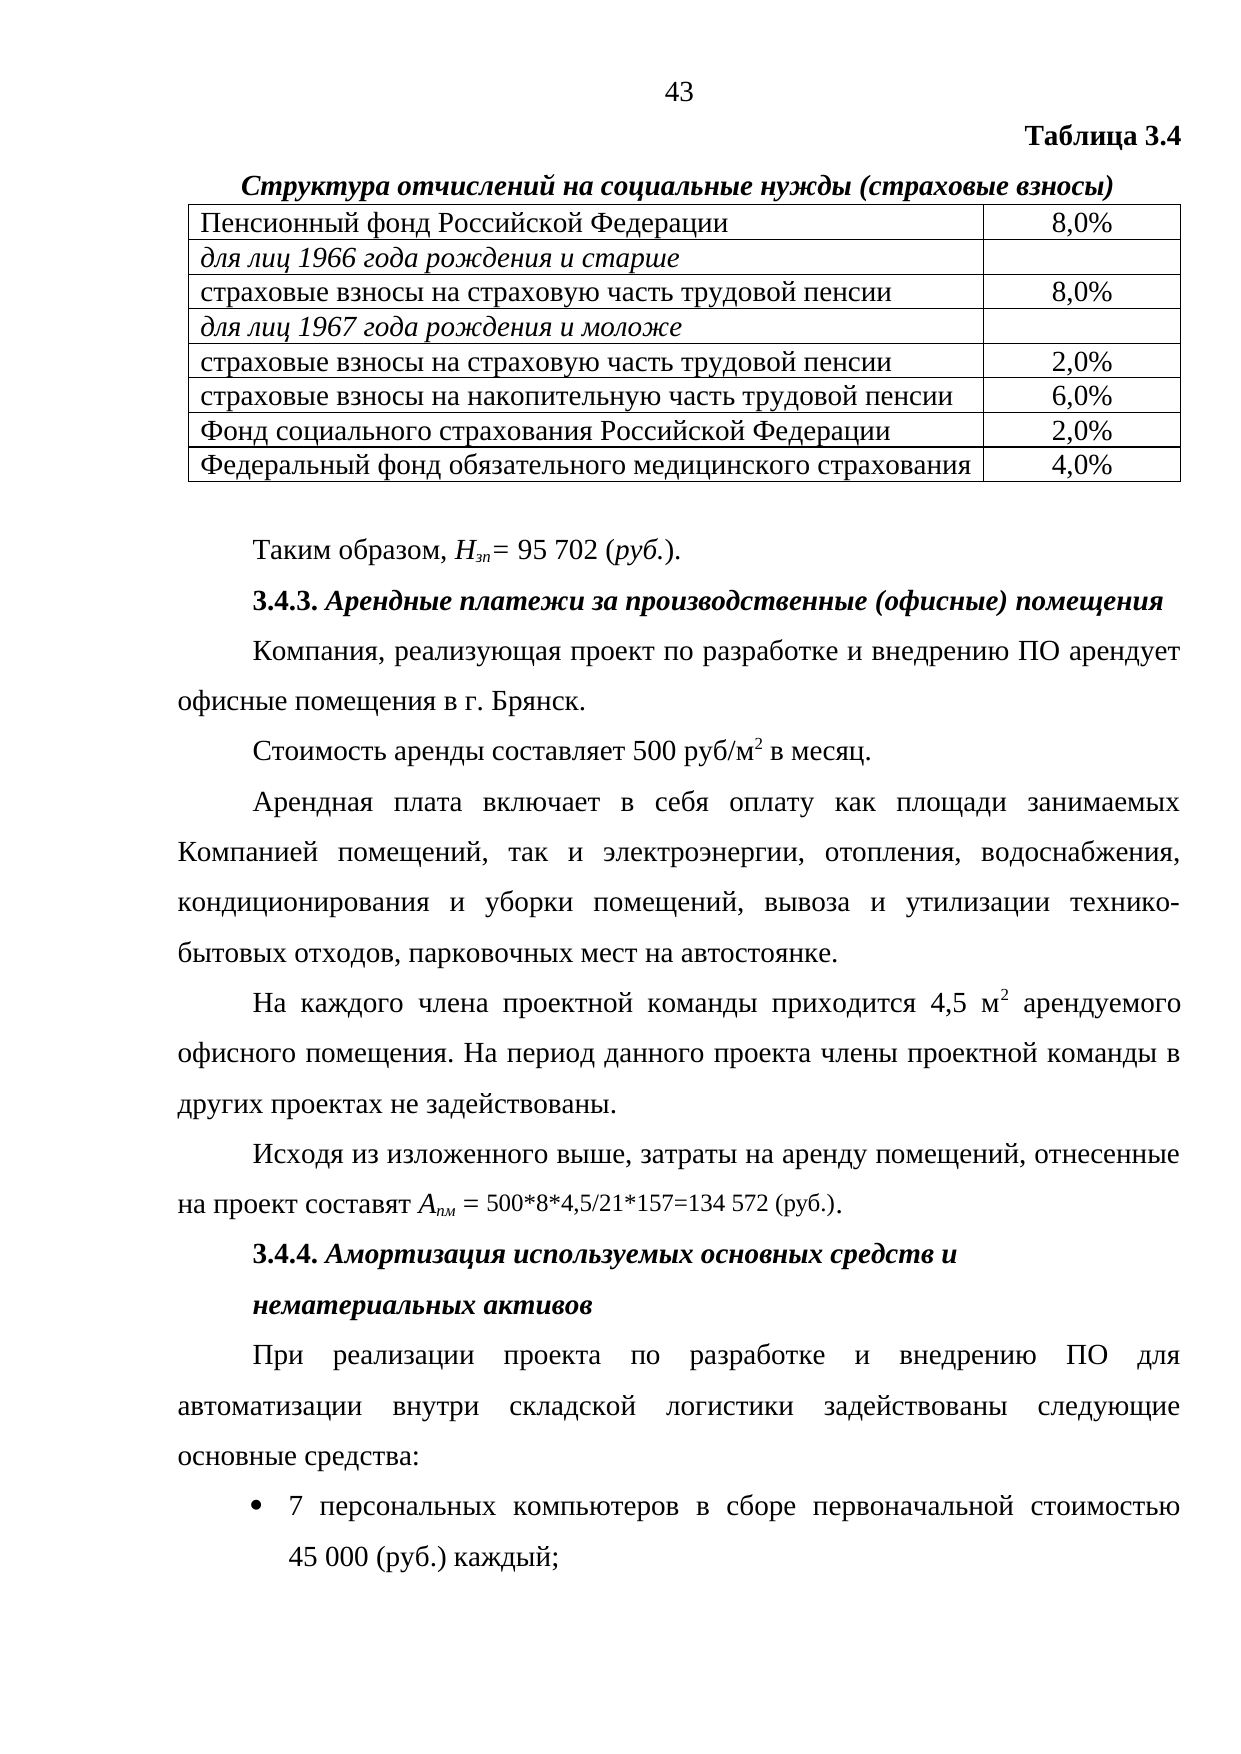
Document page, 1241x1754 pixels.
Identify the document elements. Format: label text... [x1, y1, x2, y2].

table_cell страховые взносы на страховую часть трудовой пенсии [189, 344, 983, 377]
text Стоимость аренды составляет 500 руб/м2 в месяц. [177, 733, 1181, 767]
list 7 персональных компьютеров в сборе первоначальной стоимостью 45 000 (руб.) каждый; [251, 1488, 1181, 1572]
table_header Пенсионный фонд Российской Федерации [189, 205, 983, 239]
table_header 8,0% [984, 205, 1180, 239]
table_cell 6,0% [984, 378, 1180, 412]
table_cell 2,0% [984, 344, 1180, 377]
table_cell Федеральный фонд обязательного медицинского страхования [189, 448, 983, 481]
table_cell 8,0% [984, 275, 1180, 308]
table_cell для лиц 1966 года рождения и старше [189, 240, 983, 273]
subtitle Амортизация используемых основных средств и нематериальных активов [252, 1237, 1181, 1321]
text При реализации проекта по разработке и внедрению ПО для автоматизации внутри складской логистики задействованы следующие основные средства: [177, 1337, 1181, 1471]
text Исходя из изложенного выше, затраты на аренду помещений, отнесенные на проект составят Апм = . [177, 1136, 1181, 1220]
text На каждого члена проектной команды приходится 4,5 м2 арендуемого офисного помещения. На период данного проекта члены проектной команды в других проектах не задействованы. [177, 985, 1181, 1119]
table_cell [984, 240, 1180, 273]
text Арендная плата включает в себя оплату как площади занимаемых Компанией помещений, так и электроэнергии, отопления, водоснабжения, кондиционирования и уборки помещений, вывоза и утилизации технико-бытовых отходов, парковочных мест на автостоянке. [177, 784, 1181, 968]
table_cell для лиц 1967 года рождения и моложе [189, 309, 983, 343]
table_cell страховые взносы на накопительную часть трудовой пенсии [189, 378, 983, 412]
text Таблица 3.4 [177, 118, 1181, 152]
table_cell 2,0% [984, 413, 1180, 446]
text Таким образом, Нзп= 95 702 (руб.). [177, 532, 1181, 566]
table_cell [984, 309, 1180, 343]
table_cell страховые взносы на страховую часть трудовой пенсии [189, 275, 983, 308]
text Компания, реализующая проект по разработке и внедрению ПО арендует офисные помещения в г. Брянск. [177, 633, 1181, 717]
table_cell Фонд социального страхования Российской Федерации [189, 413, 983, 446]
table_cell 4,0% [984, 448, 1180, 481]
text Структура отчислений на социальные нужды (страховые взносы) [177, 168, 1181, 202]
subtitle Арендные платежи за производственные (офисные) помещения [252, 583, 1181, 616]
